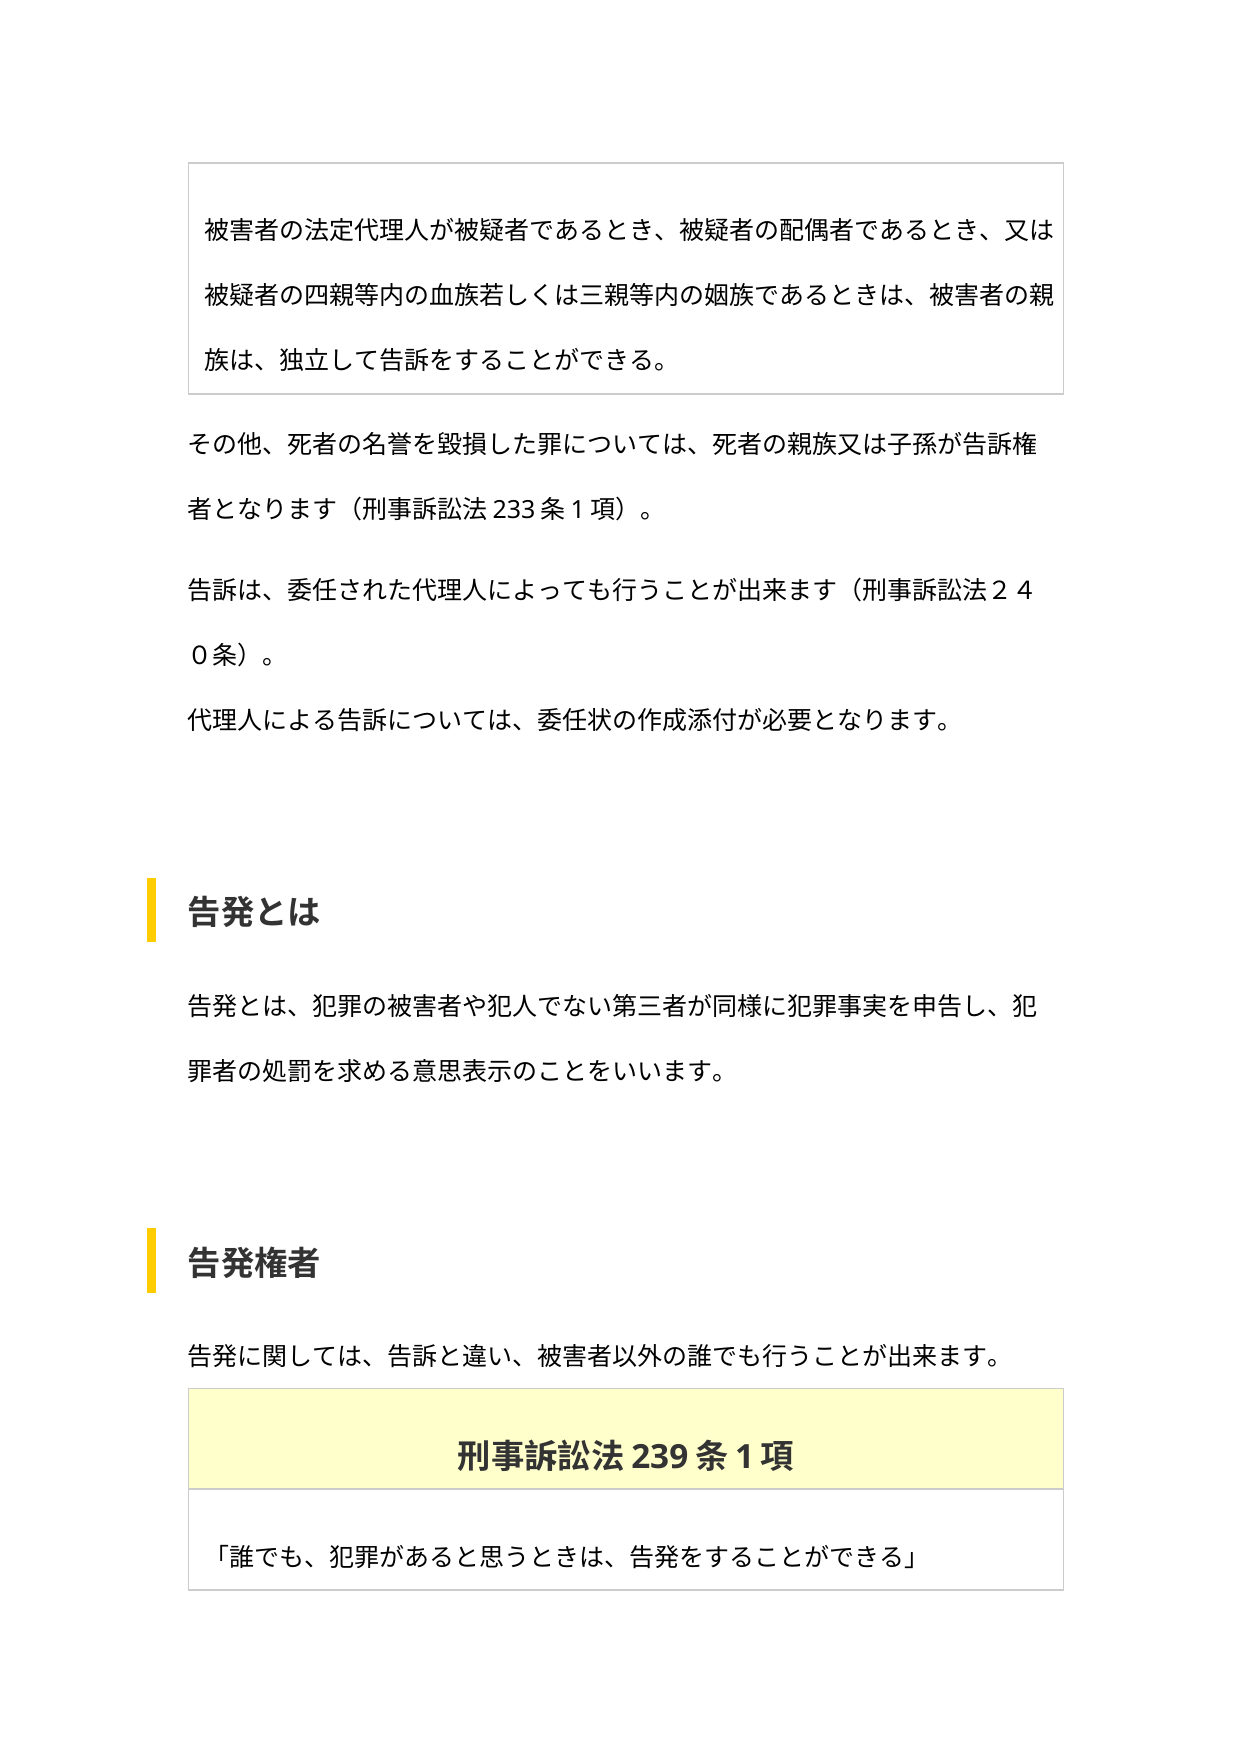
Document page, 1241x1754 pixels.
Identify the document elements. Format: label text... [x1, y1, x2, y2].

text 告発権者 [156, 1228, 1053, 1293]
text 告発とは [147, 877, 1053, 942]
table_cell 被害者の法定代理人が被疑者であるとき、被疑者の配偶者であるとき、又は被疑者の四親等内の血族若しくは三親等内の姻族であるときは、被害者の親族は、独立して告訴をすることができる。 [189, 164, 1063, 393]
table_header 刑事訴訟法239条1項 [189, 1389, 1063, 1488]
text 告発に関しては、告訴と違い、被害者以外の誰でも行うことが出来ます。 [187, 1322, 1053, 1387]
table_cell 「誰でも、犯罪があると思うときは、告発をすることができる」 [189, 1490, 1063, 1589]
text 告訴は、委任された代理人によっても行うことが出来ます（刑事訴訟法２４０条）。 代理人による告訴については、委任状の作成添付が必要となります。 [187, 556, 1053, 751]
text 告発とは、犯罪の被害者や犯人でない第三者が同様に犯罪事実を申告し、犯罪者の処罰を求める意思表示のことをいいます。 [187, 972, 1053, 1102]
text その他、死者の名誉を毀損した罪については、死者の親族又は子孫が告訴権者となります（刑事訴訟法233条1項）。 [187, 410, 1053, 540]
